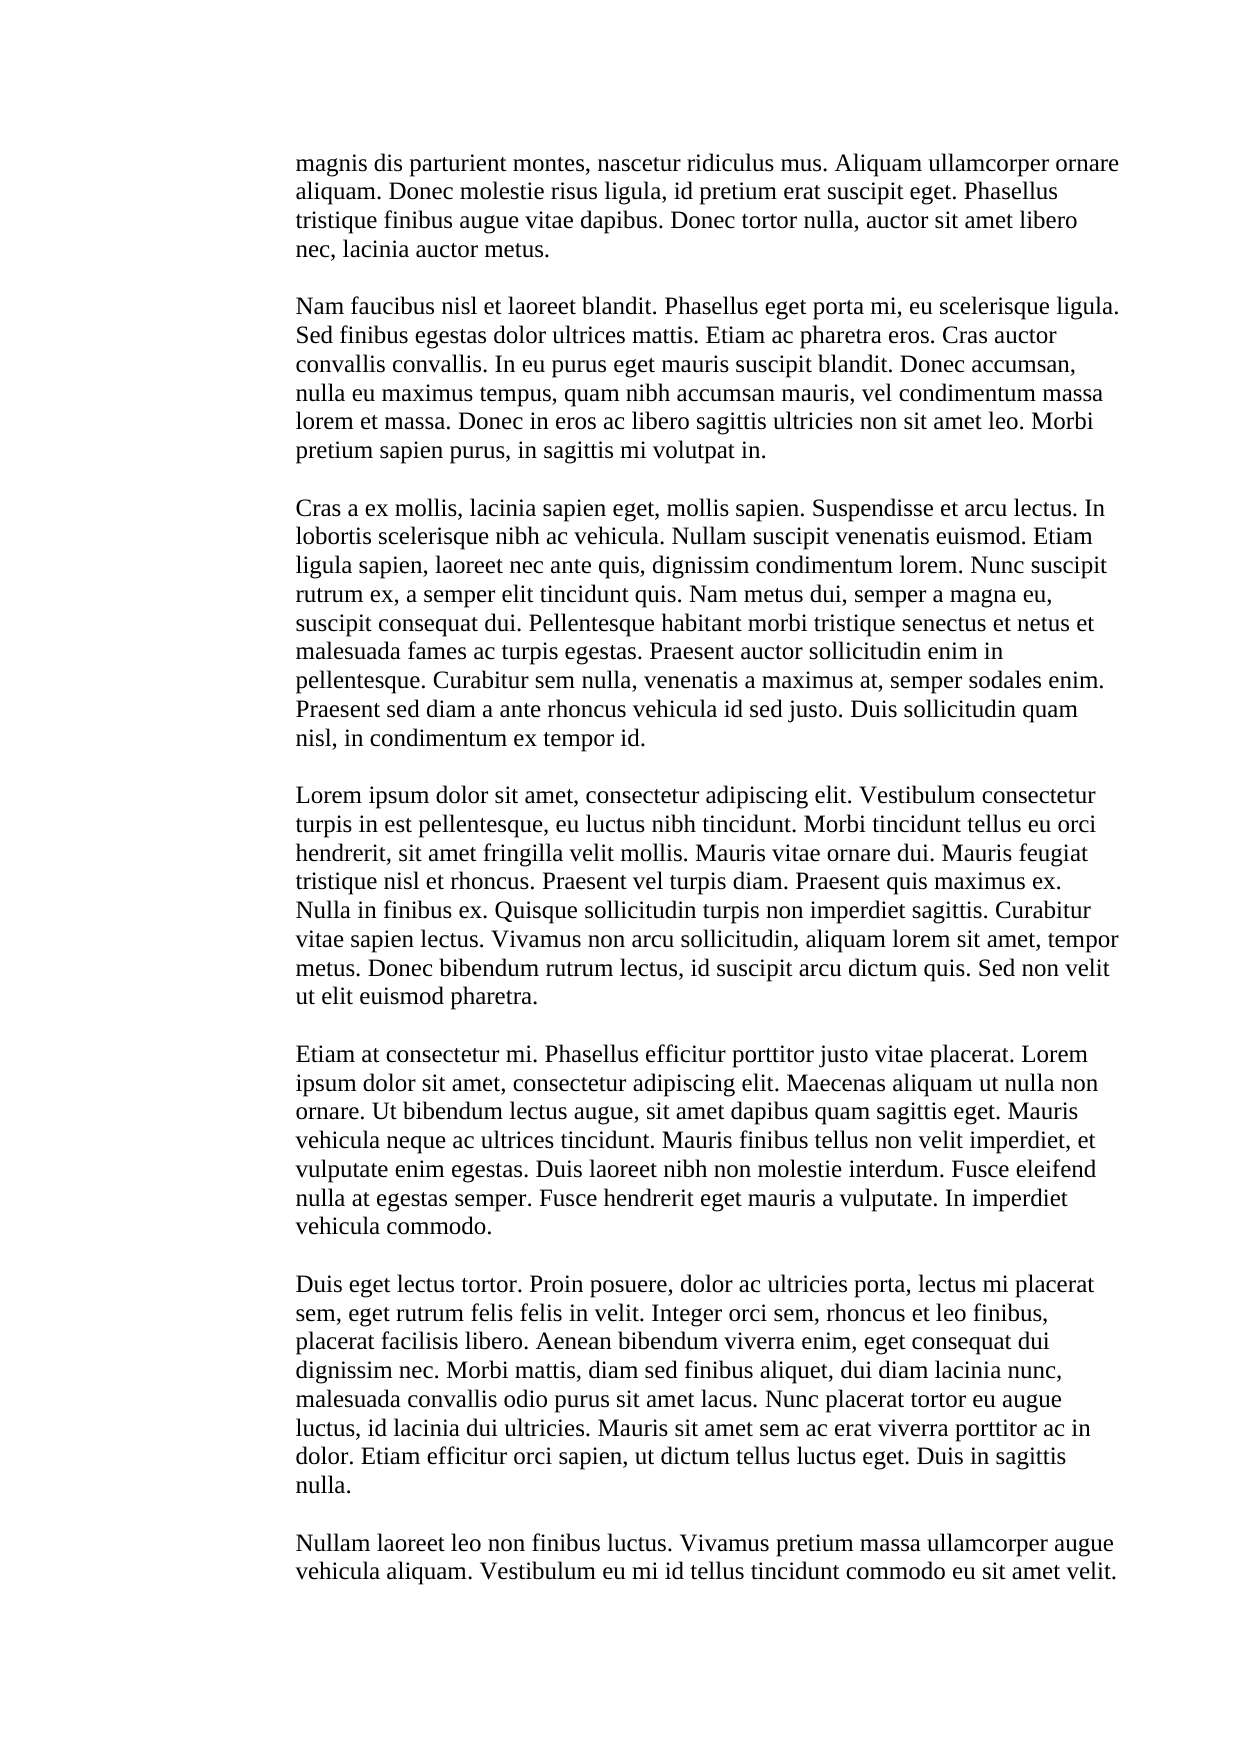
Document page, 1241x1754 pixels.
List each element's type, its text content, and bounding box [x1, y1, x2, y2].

text Lorem ipsum dolor sit amet, consectetur adipiscing elit. Vestibulum consectetur turpis in est pellentesque, eu luctus nibh tincidunt. Morbi tincidunt tellus eu orci hendrerit, sit amet fringilla velit mollis. Mauris vitae ornare dui. Mauris feugiat tristique nisl et rhoncus. Praesent vel turpis diam. Praesent quis maximus ex. Nulla in finibus ex. Quisque sollicitudin turpis non imperdiet sagittis. Curabitur vitae sapien lectus. Vivamus non arcu sollicitudin, aliquam lorem sit amet, tempor metus. Donec bibendum rutrum lectus, id suscipit arcu dictum quis. Sed non velit ut elit euismod pharetra. [295, 780, 1122, 1010]
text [295, 1528, 1122, 1585]
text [295, 148, 1122, 263]
text Etiam at consectetur mi. Phasellus efficitur porttitor justo vitae placerat. Lorem ipsum dolor sit amet, consectetur adipiscing elit. Maecenas aliquam ut nulla non ornare. Ut bibendum lectus augue, sit amet dapibus quam sagittis eget. Mauris vehicula neque ac ultrices tincidunt. Mauris finibus tellus non velit imperdiet, et vulputate enim egestas. Duis laoreet nibh non molestie interdum. Fusce eleifend nulla at egestas semper. Fusce hendrerit eget mauris a vulputate. In imperdiet vehicula commodo. [295, 1039, 1122, 1240]
text Cras a ex mollis, lacinia sapien eget, mollis sapien. Suspendisse et arcu lectus. In lobortis scelerisque nibh ac vehicula. Nullam suscipit venenatis euismod. Etiam ligula sapien, laoreet nec ante quis, dignissim condimentum lorem. Nunc suscipit rutrum ex, a semper elit tincidunt quis. Nam metus dui, semper a magna eu, suscipit consequat dui. Pellentesque habitant morbi tristique senectus et netus et malesuada fames ac turpis egestas. Praesent auctor sollicitudin enim in pellentesque. Curabitur sem nulla, venenatis a maximus at, semper sodales enim. Praesent sed diam a ante rhoncus vehicula id sed justo. Duis sollicitudin quam nisl, in condimentum ex tempor id. [295, 493, 1122, 751]
text Nam faucibus nisl et laoreet blandit. Phasellus eget porta mi, eu scelerisque ligula. Sed finibus egestas dolor ultrices mattis. Etiam ac pharetra eros. Cras auctor convallis convallis. In eu purus eget mauris suscipit blandit. Donec accumsan, nulla eu maximus tempus, quam nibh accumsan mauris, vel condimentum massa lorem et massa. Donec in eros ac libero sagittis ultricies non sit amet leo. Morbi pretium sapien purus, in sagittis mi volutpat in. [295, 291, 1122, 464]
text Duis eget lectus tortor. Proin posuere, dolor ac ultricies porta, lectus mi placerat sem, eget rutrum felis felis in velit. Integer orci sem, rhoncus et leo finibus, placerat facilisis libero. Aenean bibendum viverra enim, eget consequat dui dignissim nec. Morbi mattis, diam sed finibus aliquet, dui diam lacinia nunc, malesuada convallis odio purus sit amet lacus. Nunc placerat tortor eu augue luctus, id lacinia dui ultricies. Mauris sit amet sem ac erat viverra porttitor ac in dolor. Etiam efficitur orci sapien, ut dictum tellus luctus eget. Duis in sagittis nulla. [295, 1269, 1122, 1499]
